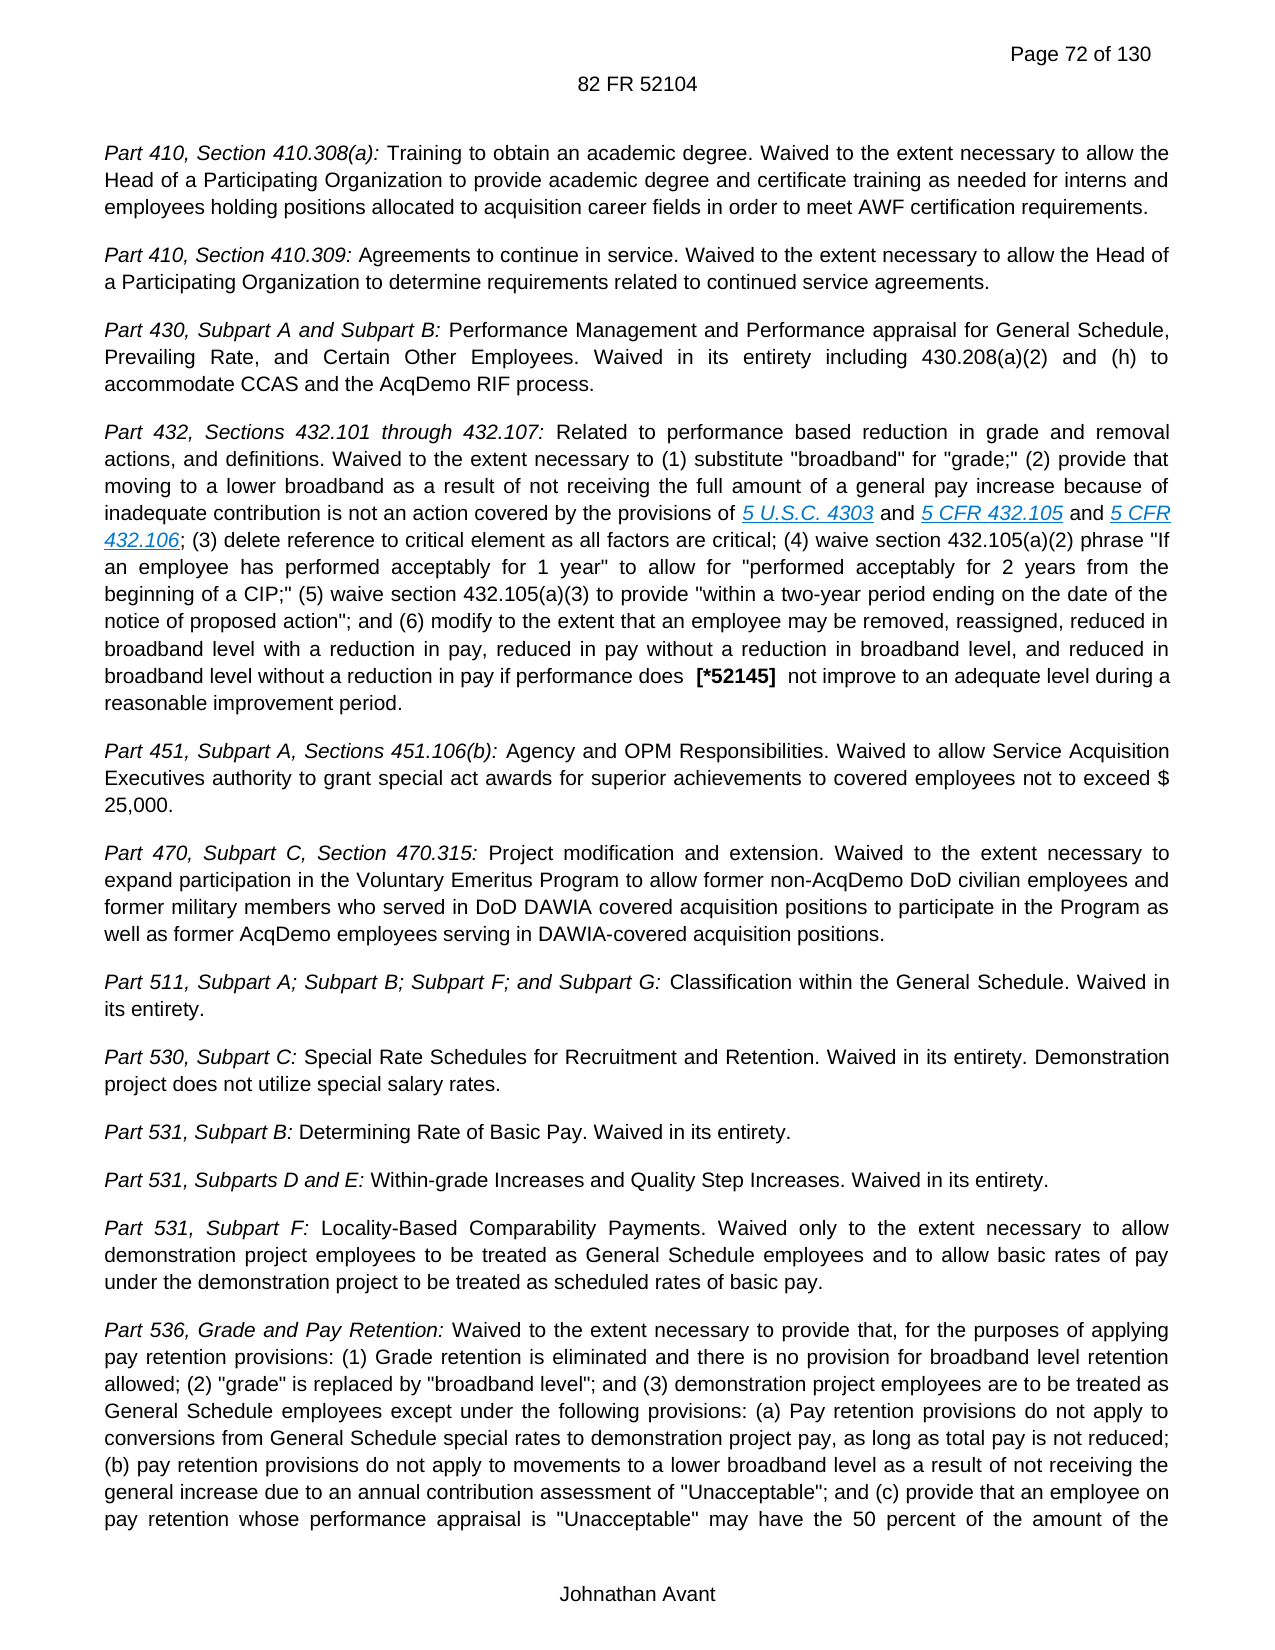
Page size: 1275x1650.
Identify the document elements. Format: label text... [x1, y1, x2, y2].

text Part 410, Section 410.308(a): Training to obtain an academic degree. Waived to the extent necessary to allow the Head of a Participating Organization to provide academic degree and certificate training as needed for interns and employees holding positions allocated to acquisition career fields in order to meet AWF certification requirements. [104, 137, 1171, 219]
text Part 410, Section 410.309: Agreements to continue in service. Waived to the extent necessary to allow the Head of a Participating Organization to determine requirements related to continued service agreements. [104, 239, 1171, 294]
text Part 470, Subpart C, Section 470.315: Project modification and extension. Waived to the extent necessary to expand participation in the Voluntary Emeritus Program to allow former non-AcqDemo DoD civilian employees and former military members who served in DoD DAWIA covered acquisition positions to participate in the Program as well as former AcqDemo employees serving in DAWIA-covered acquisition positions. [104, 837, 1171, 946]
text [104, 1314, 1171, 1531]
text Part 511, Subpart A; Subpart B; Subpart F; and Subpart G: Classification within the General Schedule. Waived in its entirety. [104, 967, 1171, 1021]
text Part 531, Subpart F: Locality-Based Comparability Payments. Waived only to the extent necessary to allow demonstration project employees to be treated as General Schedule employees and to allow basic rates of pay under the demonstration project to be treated as scheduled rates of basic pay. [104, 1212, 1171, 1294]
text Part 430, Subpart A and Subpart B: Performance Management and Performance appraisal for General Schedule, Prevailing Rate, and Certain Other Employees. Waived in its entirety including 430.208(a)(2) and (h) to accommodate CCAS and the AcqDemo RIF process. [104, 314, 1171, 396]
text Part 451, Subpart A, Sections 451.106(b): Agency and OPM Responsibilities. Waived to allow Service Acquisition Executives authority to grant special act awards for superior achievements to covered employees not to exceed $ 25,000. [104, 735, 1171, 817]
text Part 432, Sections 432.101 through 432.107: Related to performance based reduction in grade and removal actions, and definitions. Waived to the extent necessary to (1) substitute "broadband" for "grade;" (2) provide that moving to a lower broadband as a result of not receiving the full amount of a general pay increase because of inadequate contribution is not an action covered by the provisions of 5 U.S.C. 4303 and 5 CFR 432.105 and 5 CFR 432.106; (3) delete reference to critical element as all factors are critical; (4) waive section 432.105(a)(2) phrase "If an employee has performed acceptably for 1 year" to allow for "performed acceptably for 2 years from the beginning of a CIP;" (5) waive section 432.105(a)(3) to provide "within a two-year period ending on the date of the notice of proposed action"; and (6) modify to the extent that an employee may be removed, reassigned, reduced in broadband level with a reduction in pay, reduced in pay without a reduction in broadband level, and reduced in broadband level without a reduction in pay if performance does [*52145] not improve to an adequate level during a reasonable improvement period. [104, 417, 1171, 714]
text Part 531, Subparts D and E: Within-grade Increases and Quality Step Increases. Waived in its entirety. [104, 1164, 1171, 1192]
text Part 530, Subpart C: Special Rate Schedules for Recruitment and Retention. Waived in its entirety. Demonstration project does not utilize special salary rates. [104, 1042, 1171, 1096]
text Part 531, Subpart B: Determining Rate of Basic Pay. Waived in its entirety. [104, 1117, 1171, 1144]
